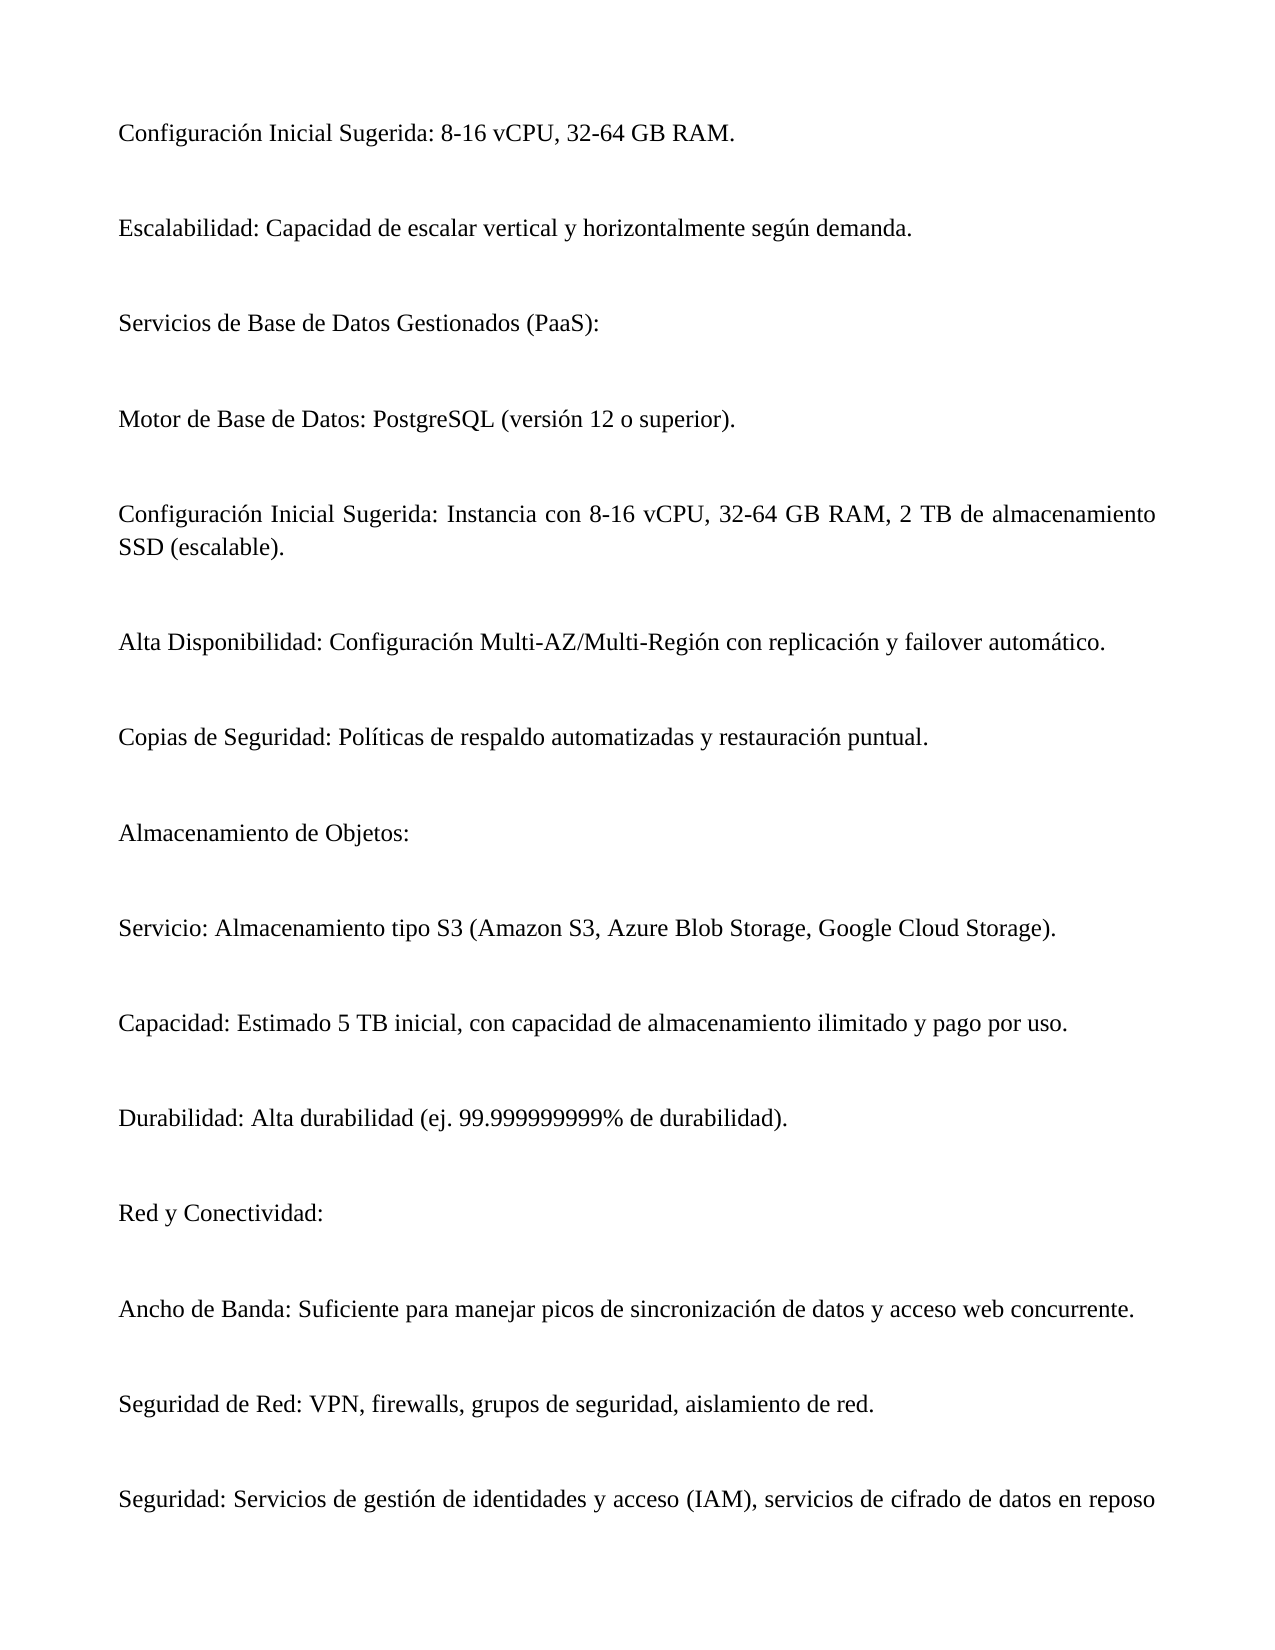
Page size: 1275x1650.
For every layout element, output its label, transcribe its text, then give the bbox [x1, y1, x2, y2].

text Configuración Inicial Sugerida: Instancia con 8-16 vCPU, 32-64 GB RAM, 2 TB de almacenamiento SSD (escalable). [118, 499, 1157, 561]
text Almacenamiento de Objetos: [118, 818, 1157, 846]
text Durabilidad: Alta durabilidad (ej. 99.999999999% de durabilidad). [118, 1103, 1157, 1132]
text Seguridad de Red: VPN, firewalls, grupos de seguridad, aislamiento de red. [118, 1389, 1157, 1418]
text Ancho de Banda: Suficiente para manejar picos de sincronización de datos y acceso web concurrente. [118, 1294, 1157, 1322]
text Red y Conectividad: [118, 1198, 1157, 1227]
text Copias de Seguridad: Políticas de respaldo automatizadas y restauración puntual. [118, 722, 1157, 751]
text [118, 1484, 1157, 1513]
text Servicio: Almacenamiento tipo S3 (Amazon S3, Azure Blob Storage, Google Cloud Storage). [118, 913, 1157, 942]
text Motor de Base de Datos: PostgreSQL (versión 12 o superior). [118, 404, 1157, 432]
text Escalabilidad: Capacidad de escalar vertical y horizontalmente según demanda. [118, 213, 1157, 242]
text Alta Disponibilidad: Configuración Multi-AZ/Multi-Región con replicación y failover automático. [118, 627, 1157, 656]
text Servicios de Base de Datos Gestionados (PaaS): [118, 308, 1157, 337]
text Capacidad: Estimado 5 TB inicial, con capacidad de almacenamiento ilimitado y pago por uso. [118, 1008, 1157, 1037]
text Configuración Inicial Sugerida: 8-16 vCPU, 32-64 GB RAM. [118, 118, 1157, 147]
